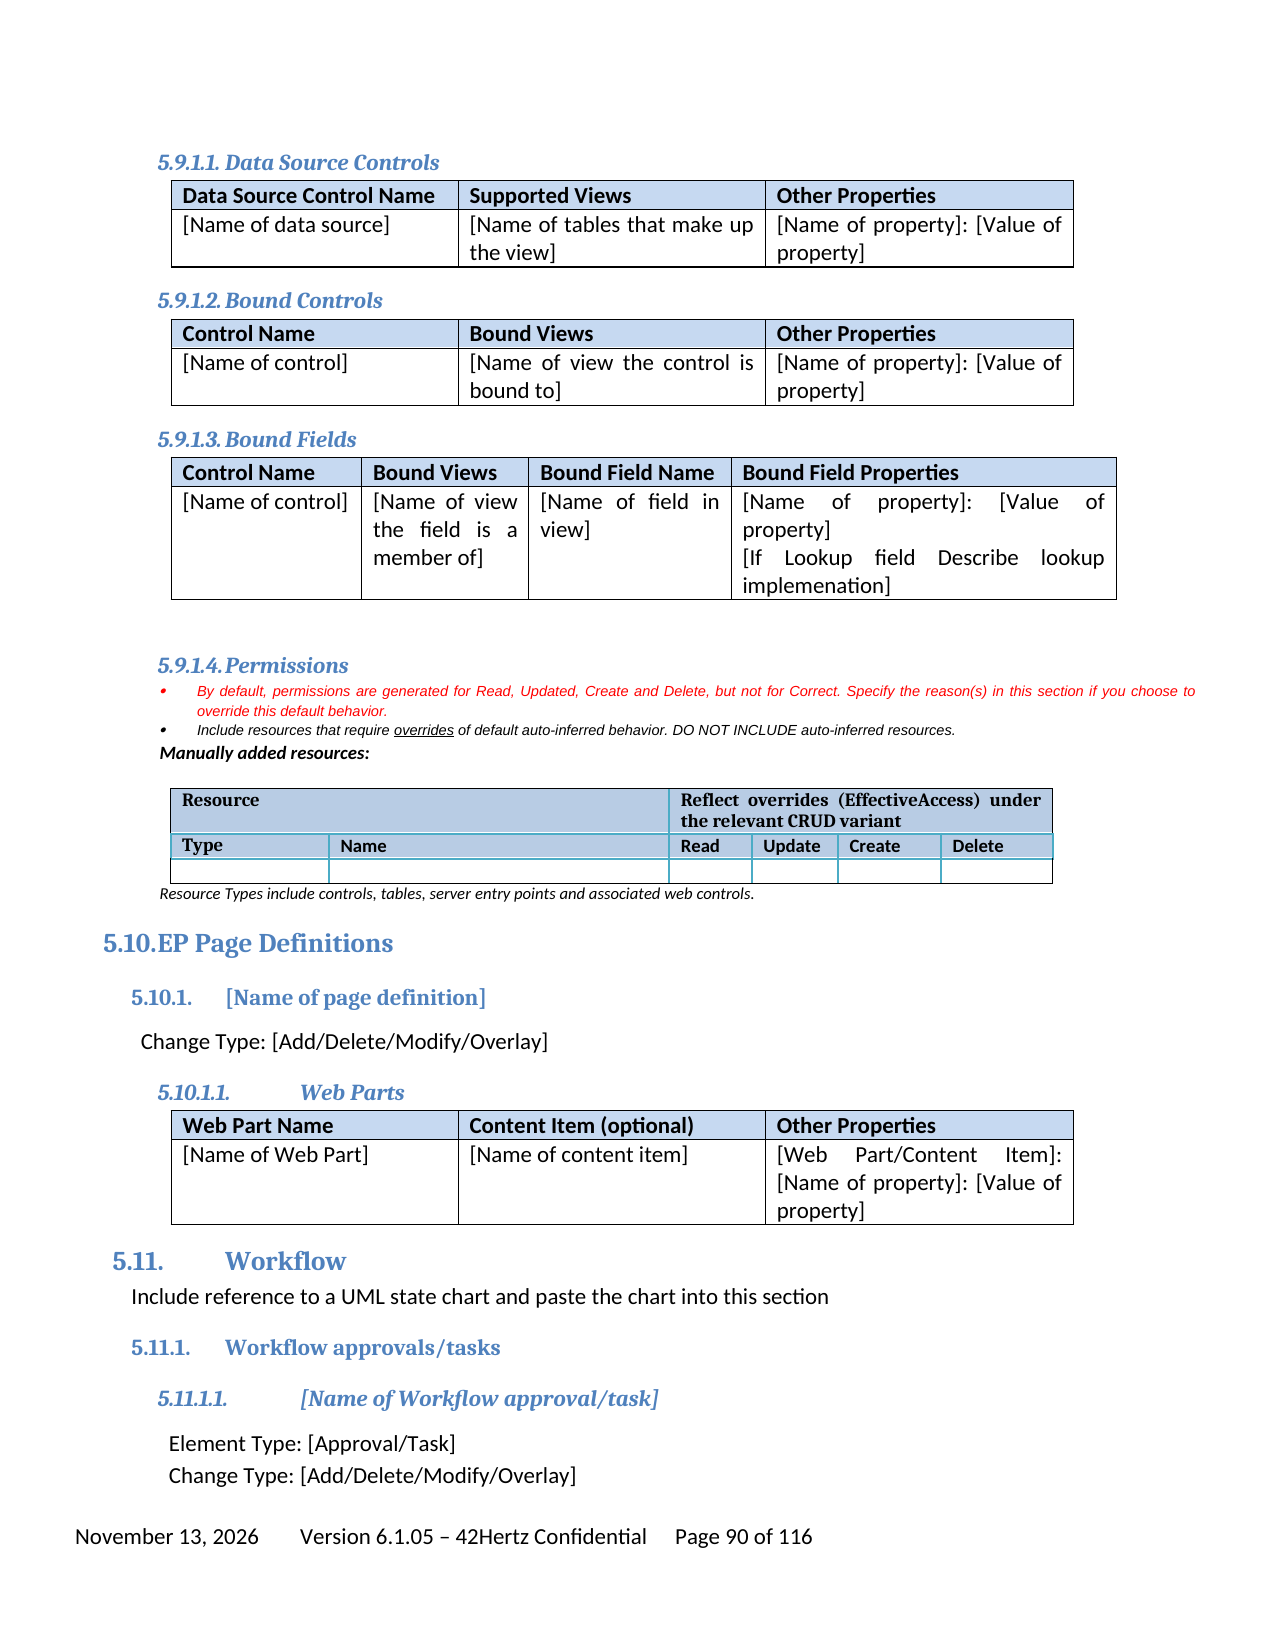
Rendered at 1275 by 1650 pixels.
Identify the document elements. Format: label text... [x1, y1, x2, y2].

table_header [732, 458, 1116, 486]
text Resource Types include controls, tables, server entry points and associated web controls. [159, 883, 1200, 904]
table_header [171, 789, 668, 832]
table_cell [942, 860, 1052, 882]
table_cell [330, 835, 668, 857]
list Change Type: [Add/Delete/Modify/Overlay] [169, 1461, 1200, 1489]
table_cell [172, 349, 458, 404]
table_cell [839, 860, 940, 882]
subtitle Workflow [112, 1246, 1200, 1277]
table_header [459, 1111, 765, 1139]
subtitle EP Page Definitions [103, 928, 1200, 959]
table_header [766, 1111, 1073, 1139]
list Include resources that require overrides of default auto-inferred behavior. DO NOT INCLUDE auto-inferred resources. [159, 722, 1200, 739]
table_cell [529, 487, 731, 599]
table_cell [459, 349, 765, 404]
list Manually added resources: [159, 741, 1200, 764]
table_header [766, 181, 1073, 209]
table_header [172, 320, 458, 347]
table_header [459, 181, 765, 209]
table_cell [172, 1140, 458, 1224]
subtitle [Name of page definition] [131, 984, 1200, 1011]
list By default, permissions are generated for Read, Updated, Create and Delete, but not for Correct. Specify the reason(s) in this section if you choose to override this default behavior. [159, 683, 1200, 719]
subtitle Data Source Controls [157, 150, 1200, 176]
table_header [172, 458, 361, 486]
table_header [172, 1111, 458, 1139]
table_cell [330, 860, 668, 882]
list Element Type: [Approval/Task] [169, 1429, 1200, 1457]
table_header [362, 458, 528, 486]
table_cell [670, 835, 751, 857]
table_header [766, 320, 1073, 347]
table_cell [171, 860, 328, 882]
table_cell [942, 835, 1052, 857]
subtitle Workflow approvals/tasks [131, 1335, 1200, 1361]
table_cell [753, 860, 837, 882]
text Include reference to a UML state chart and paste the chart into this section [131, 1282, 1200, 1310]
subtitle Web Parts [157, 1080, 1200, 1106]
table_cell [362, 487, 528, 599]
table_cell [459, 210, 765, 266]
subtitle Bound Controls [157, 288, 1200, 314]
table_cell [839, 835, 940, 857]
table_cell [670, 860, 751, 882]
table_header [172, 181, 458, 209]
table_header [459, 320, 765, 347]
list Change Type: [Add/Delete/Modify/Overlay] [141, 1027, 1200, 1055]
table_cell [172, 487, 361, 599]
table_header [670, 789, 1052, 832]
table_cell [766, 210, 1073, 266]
subtitle Bound Fields [157, 426, 1200, 453]
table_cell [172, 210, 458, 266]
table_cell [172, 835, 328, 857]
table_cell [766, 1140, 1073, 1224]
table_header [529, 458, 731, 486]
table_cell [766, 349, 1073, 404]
subtitle [Name of Workflow approval/task] [157, 1386, 1200, 1412]
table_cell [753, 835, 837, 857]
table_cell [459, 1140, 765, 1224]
subtitle Permissions [157, 653, 1200, 679]
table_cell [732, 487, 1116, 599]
